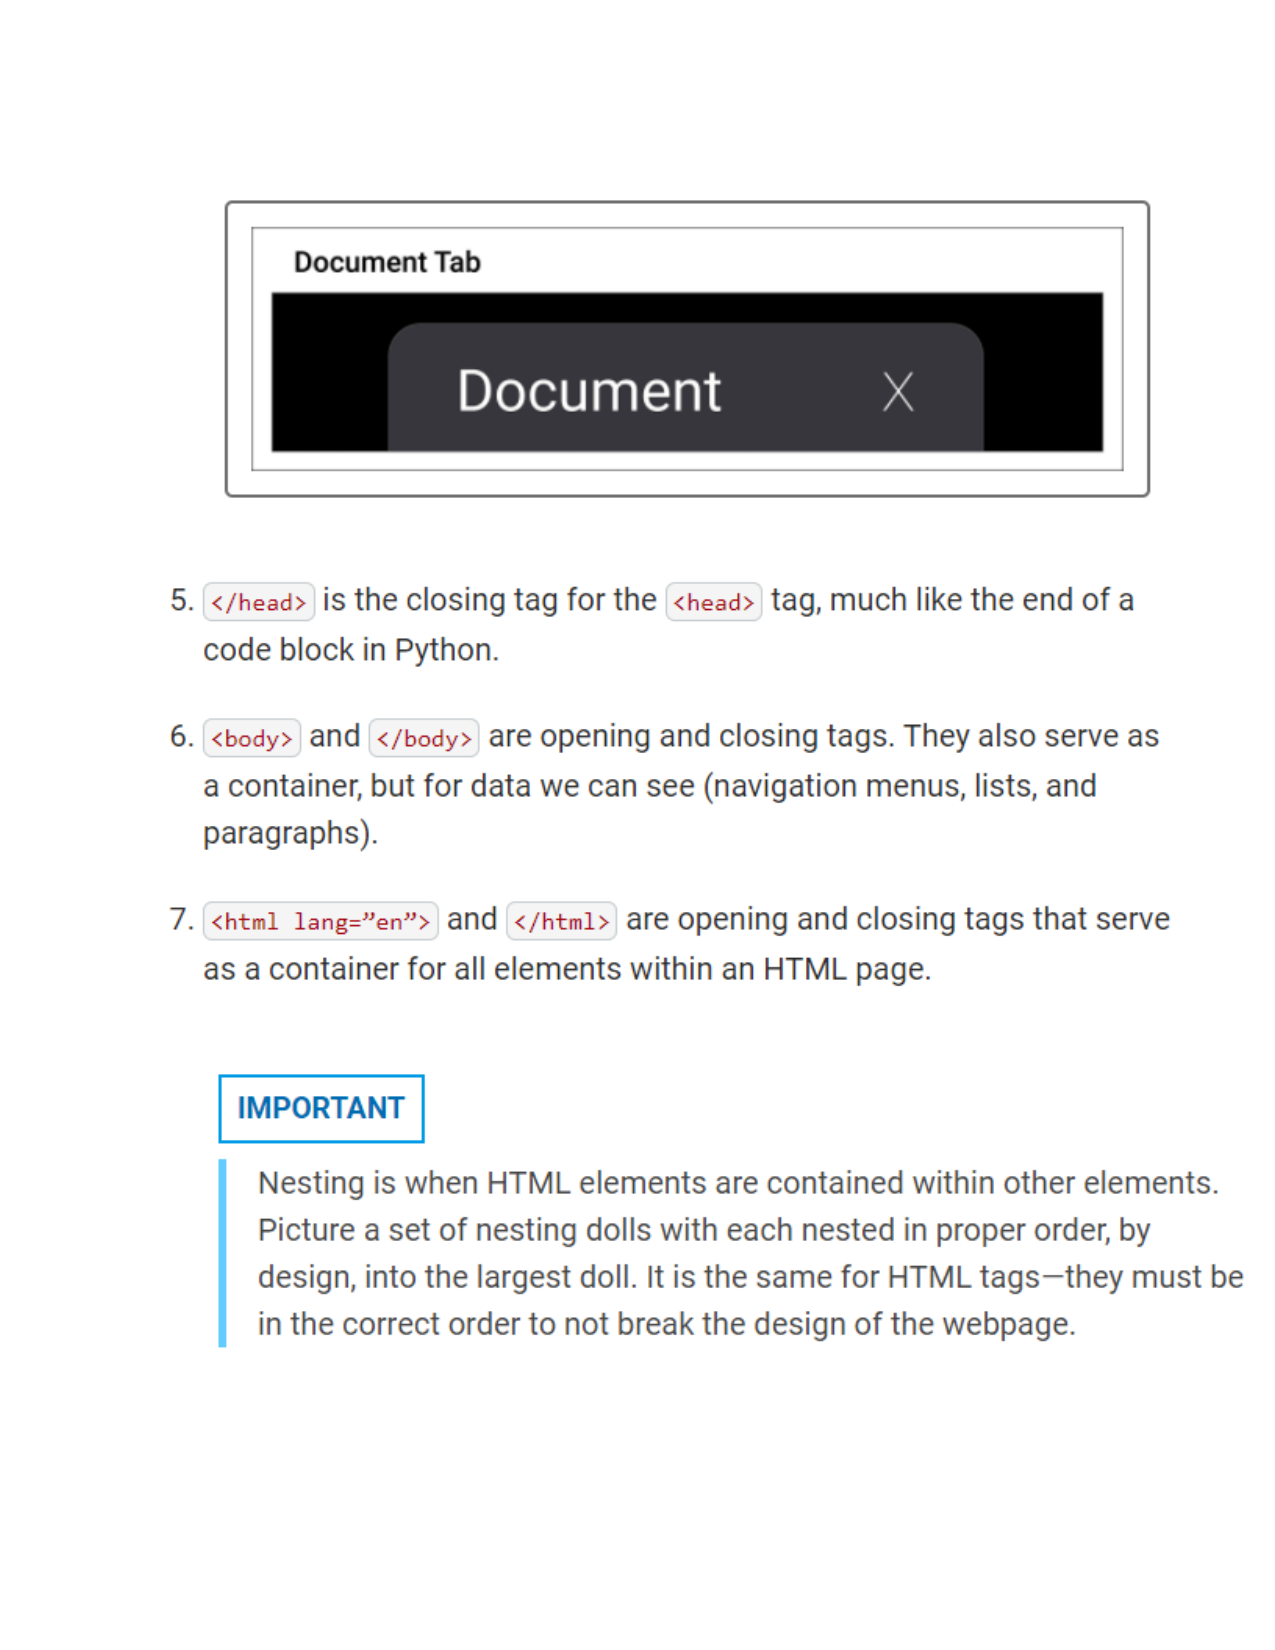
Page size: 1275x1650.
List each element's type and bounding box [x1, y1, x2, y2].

picture [150, 1037, 1275, 1379]
picture [150, 150, 1249, 1019]
